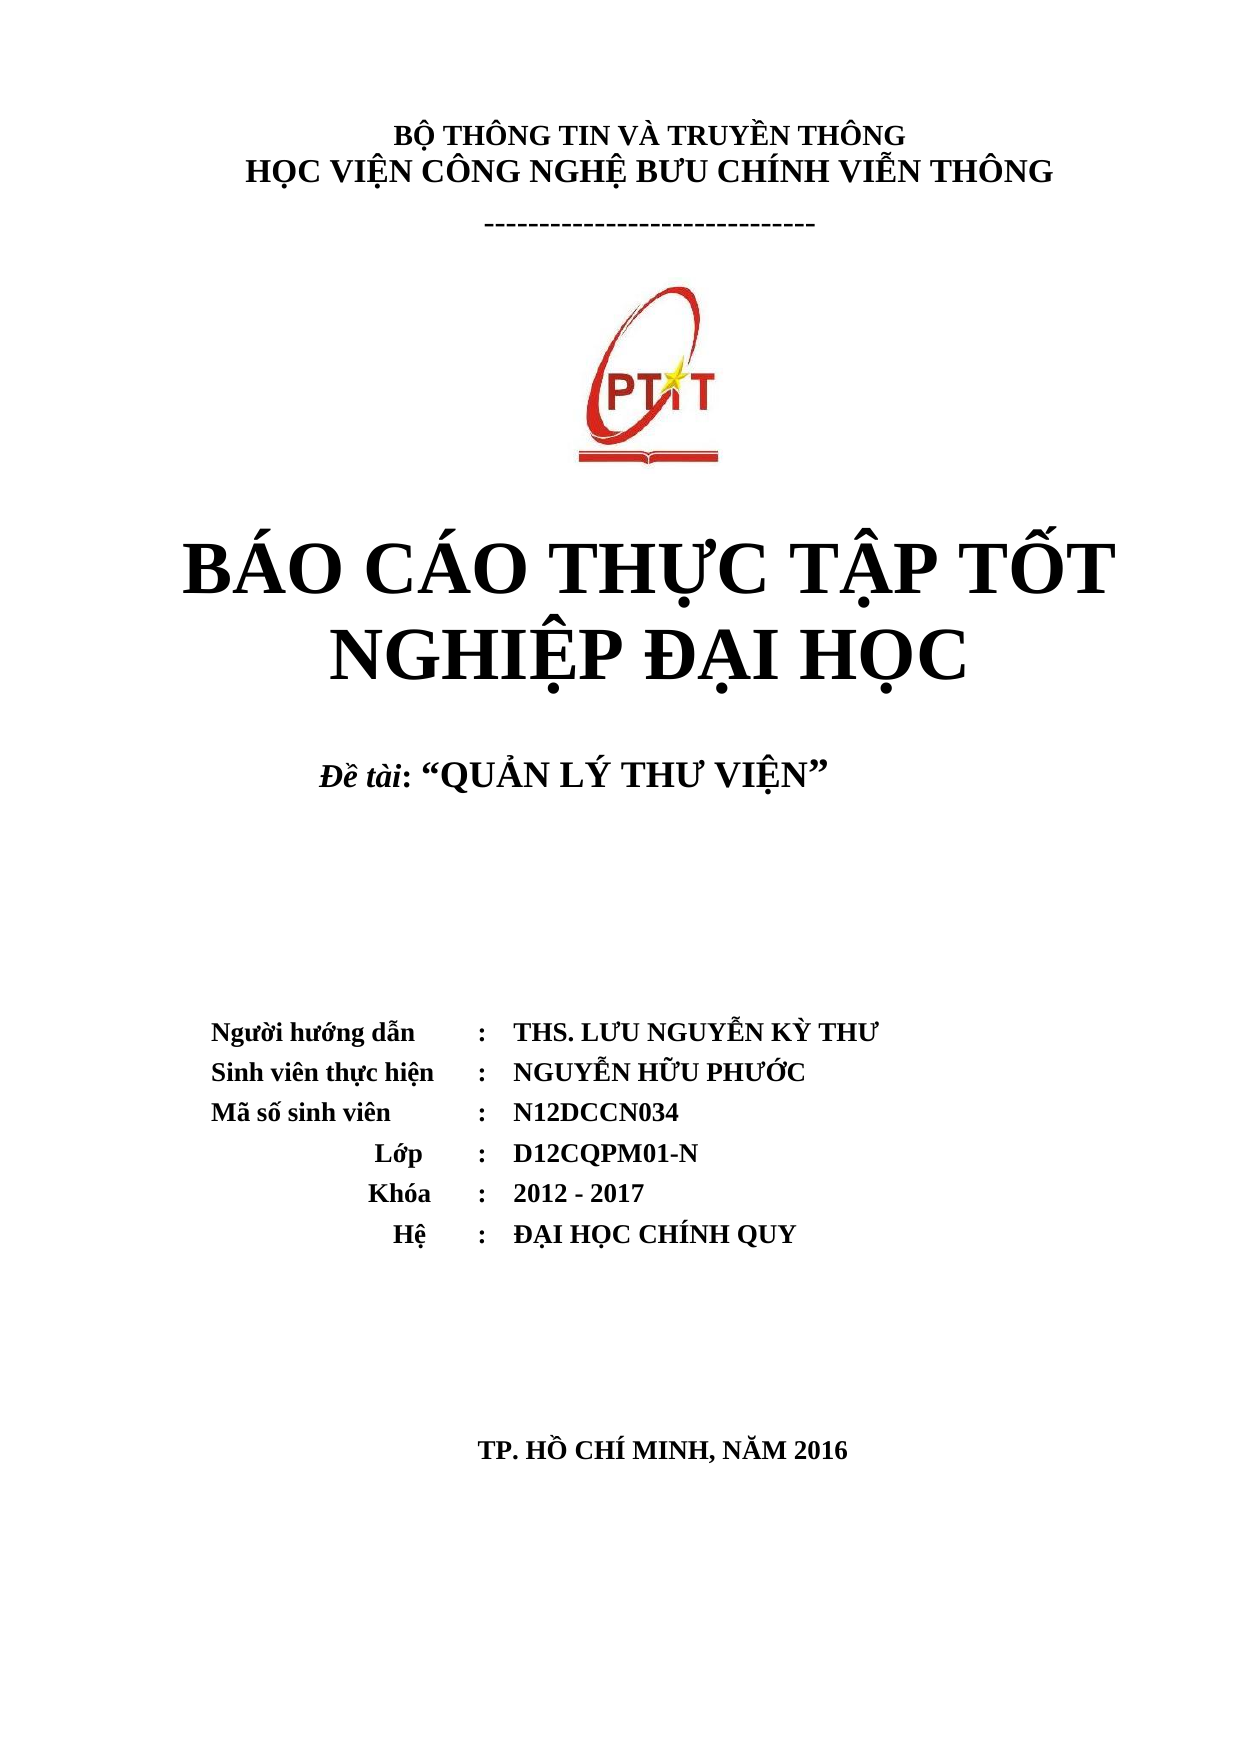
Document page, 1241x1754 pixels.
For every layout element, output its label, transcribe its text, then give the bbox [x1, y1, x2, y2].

text BỘ THÔNG TIN VÀ TRUYỀN THÔNG [177, 118, 1122, 152]
text TP. HỒ CHÍ MINH, NĂM 2016 [402, 1434, 1122, 1465]
text Hệ : ĐẠI HỌC CHÍNH QUY [177, 1218, 1122, 1249]
text HỌC VIỆN CÔNG NGHỆ BƯU CHÍNH VIỄN THÔNG [177, 152, 1122, 190]
text Đề tài: “QUẢN LÝ THƯ VIỆN” [177, 748, 1122, 796]
text Người hướng dẫn : THS. LƯU NGUYỄN KỲ THƯ [177, 1016, 1122, 1047]
text Khóa : 2012 - 2017 [252, 1177, 1122, 1208]
text Lớp : D12CQPM01-N [252, 1137, 1122, 1168]
text BÁO CÁO THỰC TẬP TỐT NGHIỆP ĐẠI HỌC [177, 523, 1122, 695]
text ------------------------------ [177, 202, 1122, 241]
text Mã số sinh viên : N12DCCN034 [177, 1096, 1122, 1128]
picture [551, 277, 748, 474]
text Sinh viên thực hiện : NGUYỄN HỮU PHƯỚC [177, 1056, 1122, 1087]
